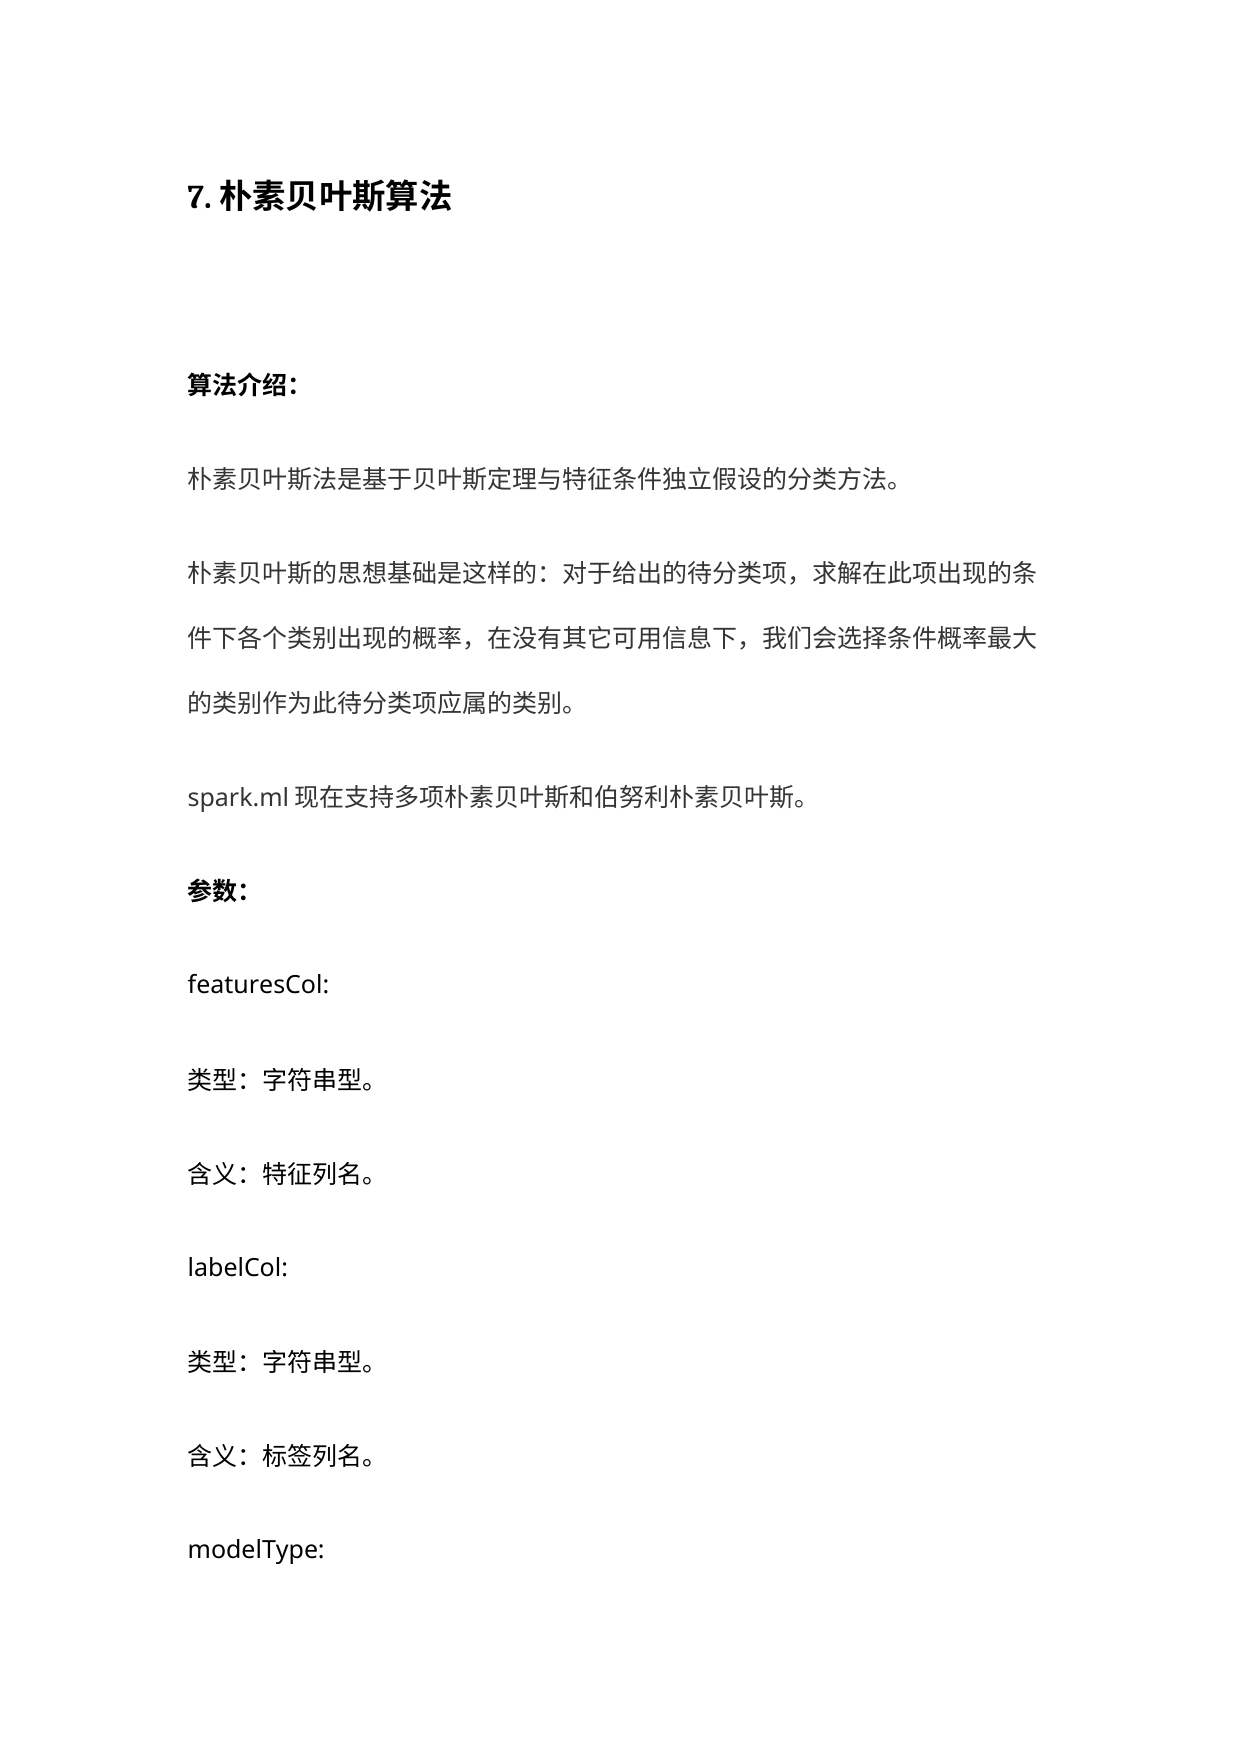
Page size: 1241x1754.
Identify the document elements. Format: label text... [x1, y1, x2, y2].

text 参数： [187, 857, 1053, 922]
text 含义：特征列名。 [187, 1140, 1053, 1205]
text 含义：标签列名。 [187, 1422, 1053, 1487]
text featuresCol: [187, 952, 1053, 1017]
subtitle 7. 朴素贝叶斯算法 [187, 162, 1053, 227]
text 类型：字符串型。 [187, 1328, 1053, 1393]
text 朴素贝叶斯法是基于贝叶斯定理与特征条件独立假设的分类方法。 [187, 445, 1053, 510]
text labelCol: [187, 1234, 1053, 1299]
text spark.ml现在支持多项朴素贝叶斯和伯努利朴素贝叶斯。 [187, 763, 1053, 828]
text 类型：字符串型。 [187, 1046, 1053, 1111]
text 朴素贝叶斯的思想基础是这样的：对于给出的待分类项，求解在此项出现的条件下各个类别出现的概率，在没有其它可用信息下，我们会选择条件概率最大的类别作为此待分类项应属的类别。 [187, 539, 1053, 734]
text modelType: [187, 1517, 1053, 1582]
text 算法介绍： [187, 351, 1053, 416]
